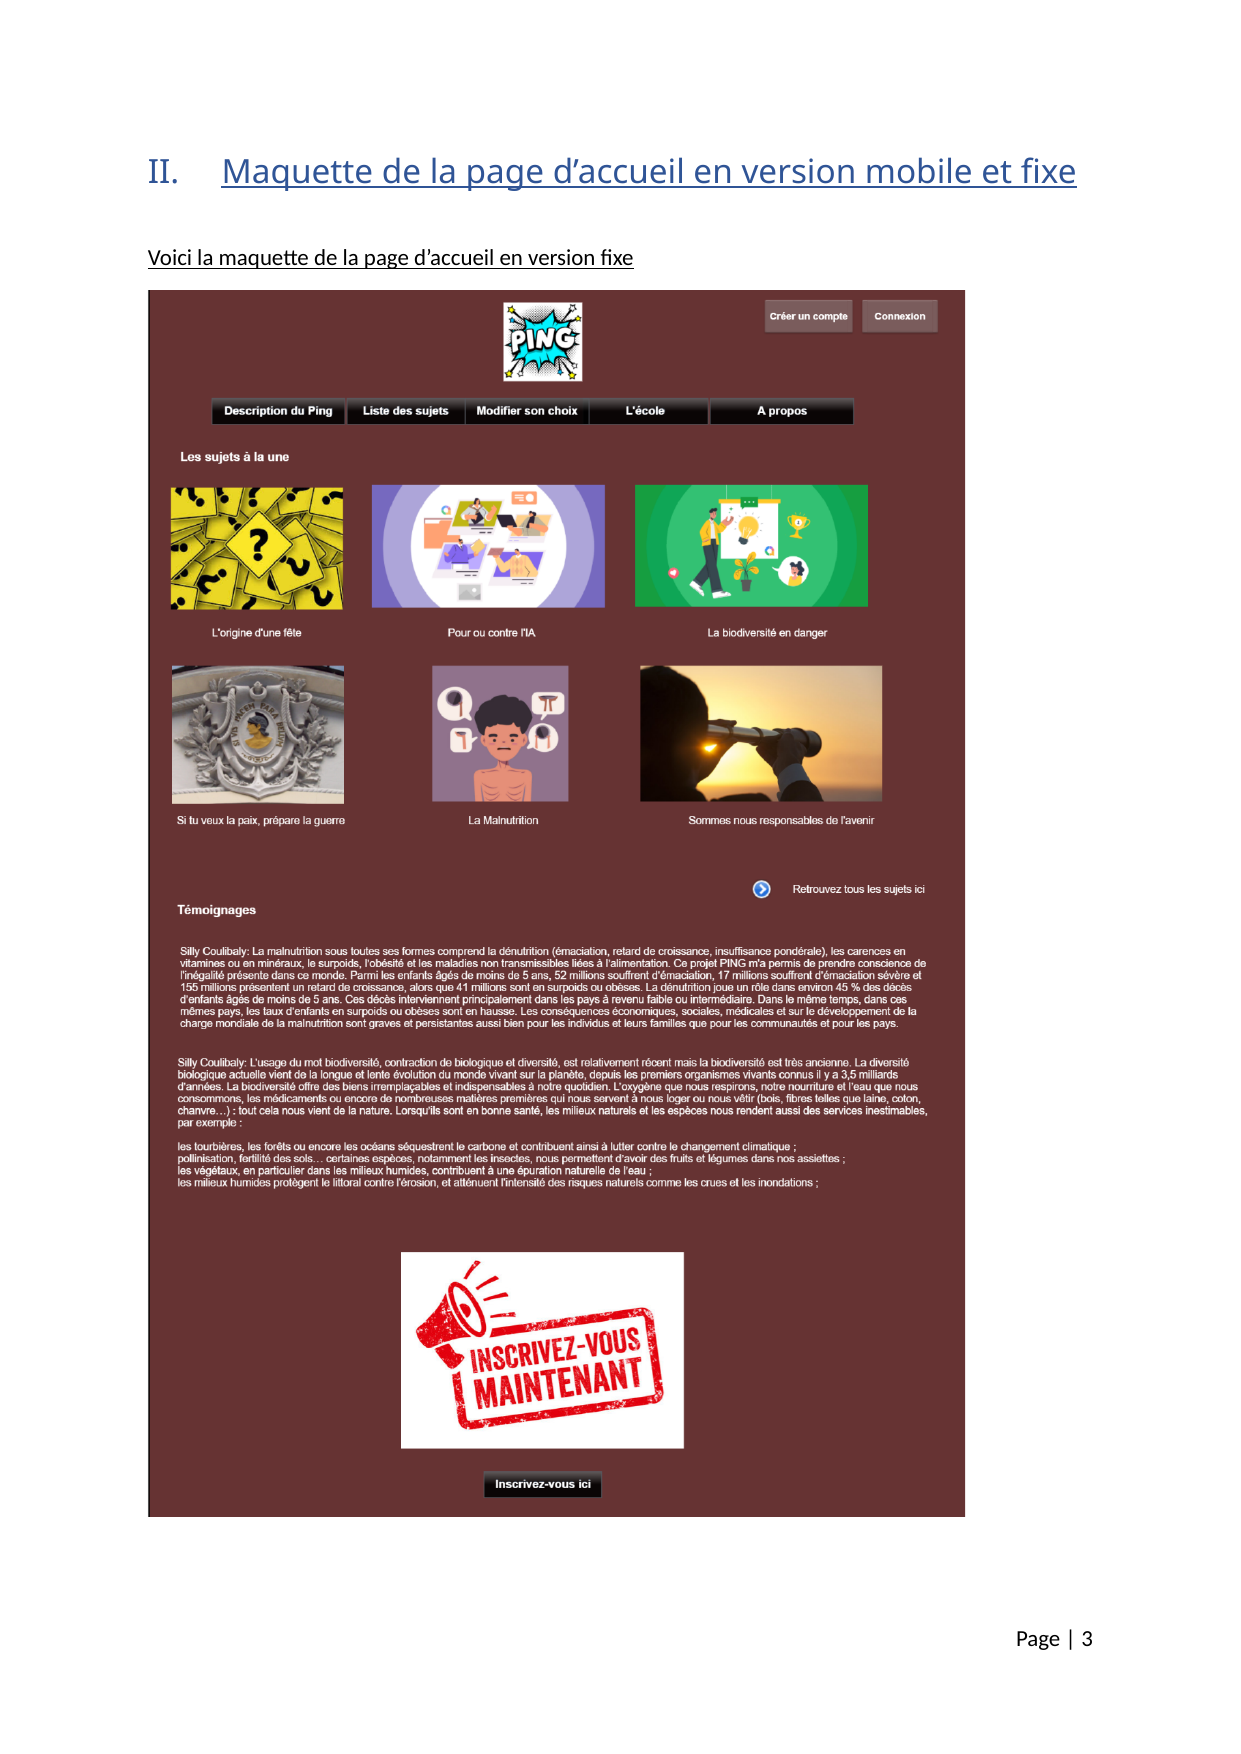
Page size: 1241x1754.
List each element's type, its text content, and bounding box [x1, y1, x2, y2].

text Voici la maquette de la page d’accueil en version fixe [148, 243, 1093, 271]
subtitle Maquette de la page d’accueil en version mobile et fixe [148, 148, 1093, 193]
picture [147, 290, 966, 1517]
